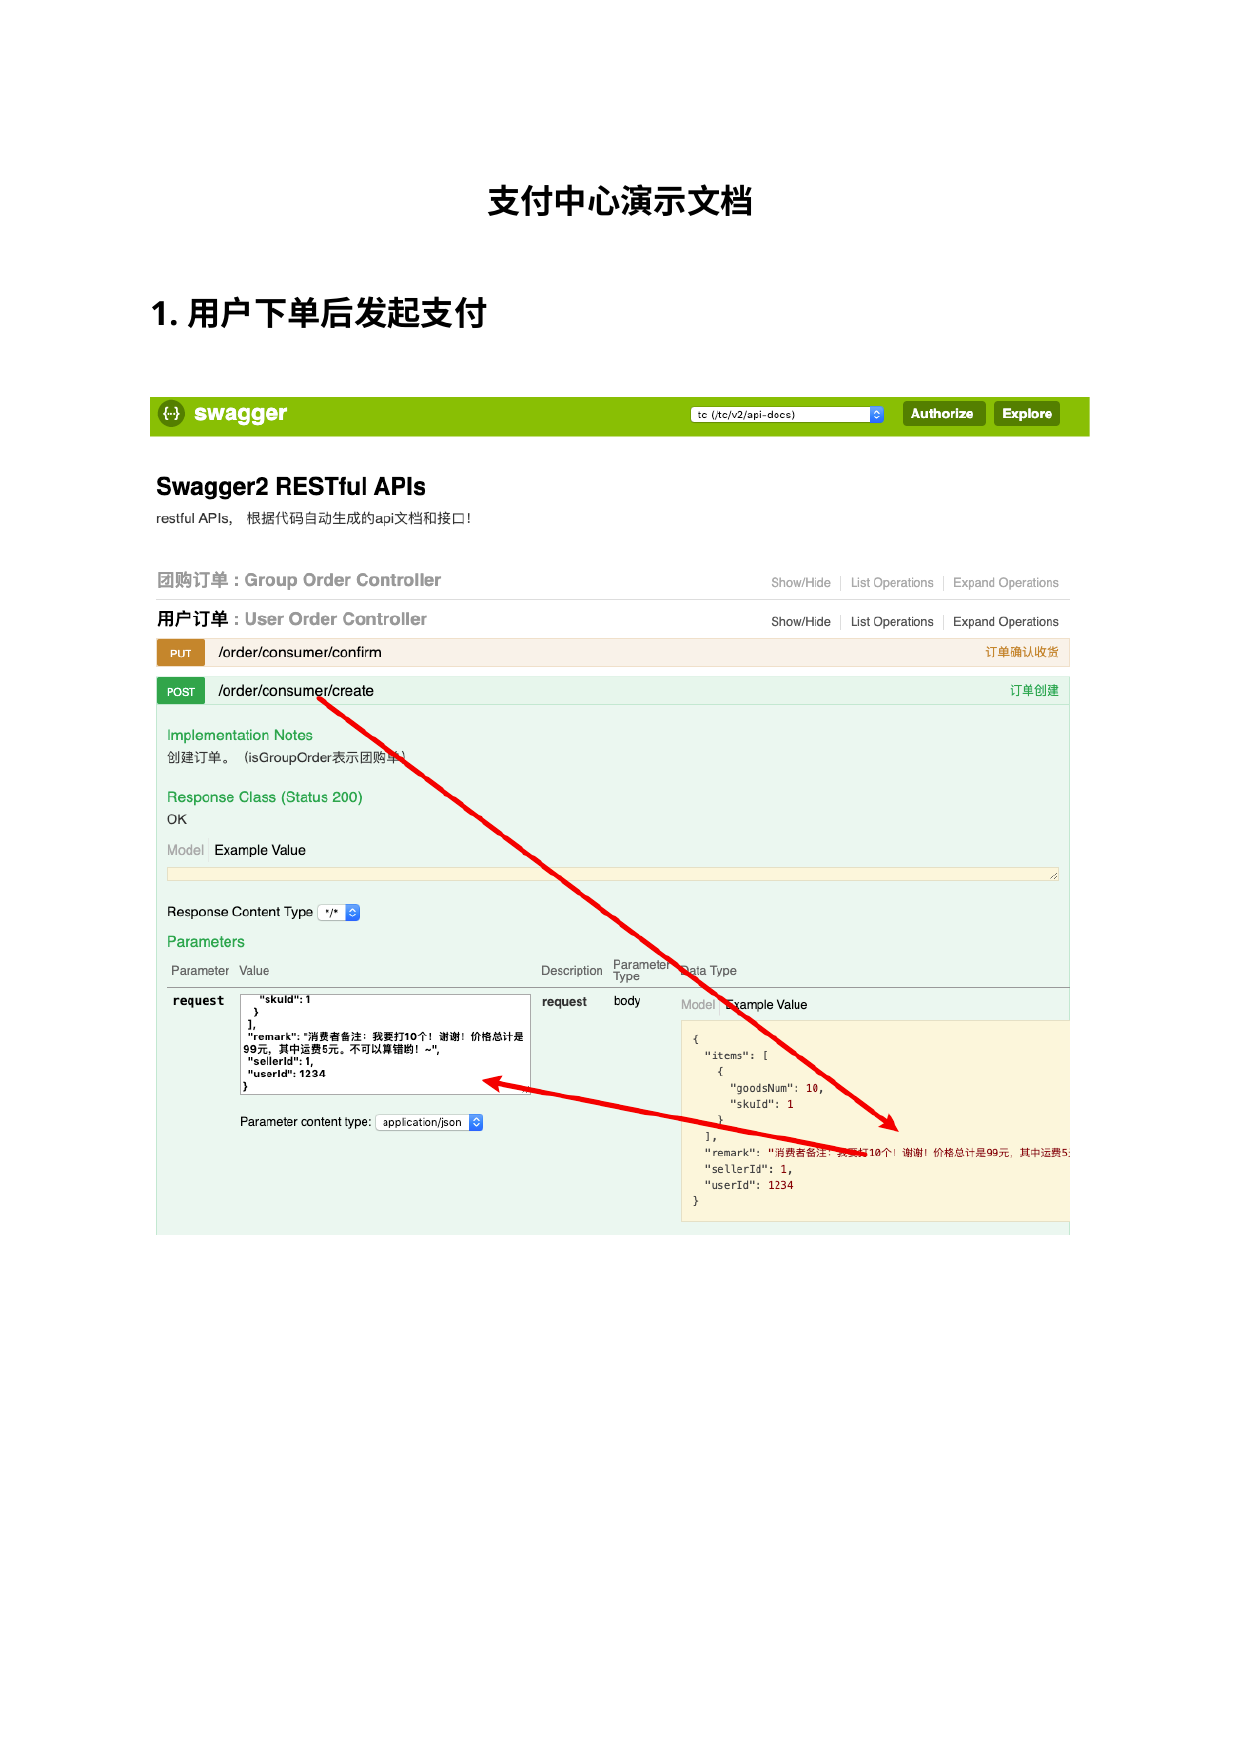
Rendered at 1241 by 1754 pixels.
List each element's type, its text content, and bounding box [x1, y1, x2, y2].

title 支付中心演示文档 [150, 175, 1090, 223]
subtitle 1. 用户下单后发起支付 [150, 287, 1090, 336]
picture [150, 397, 1090, 1235]
